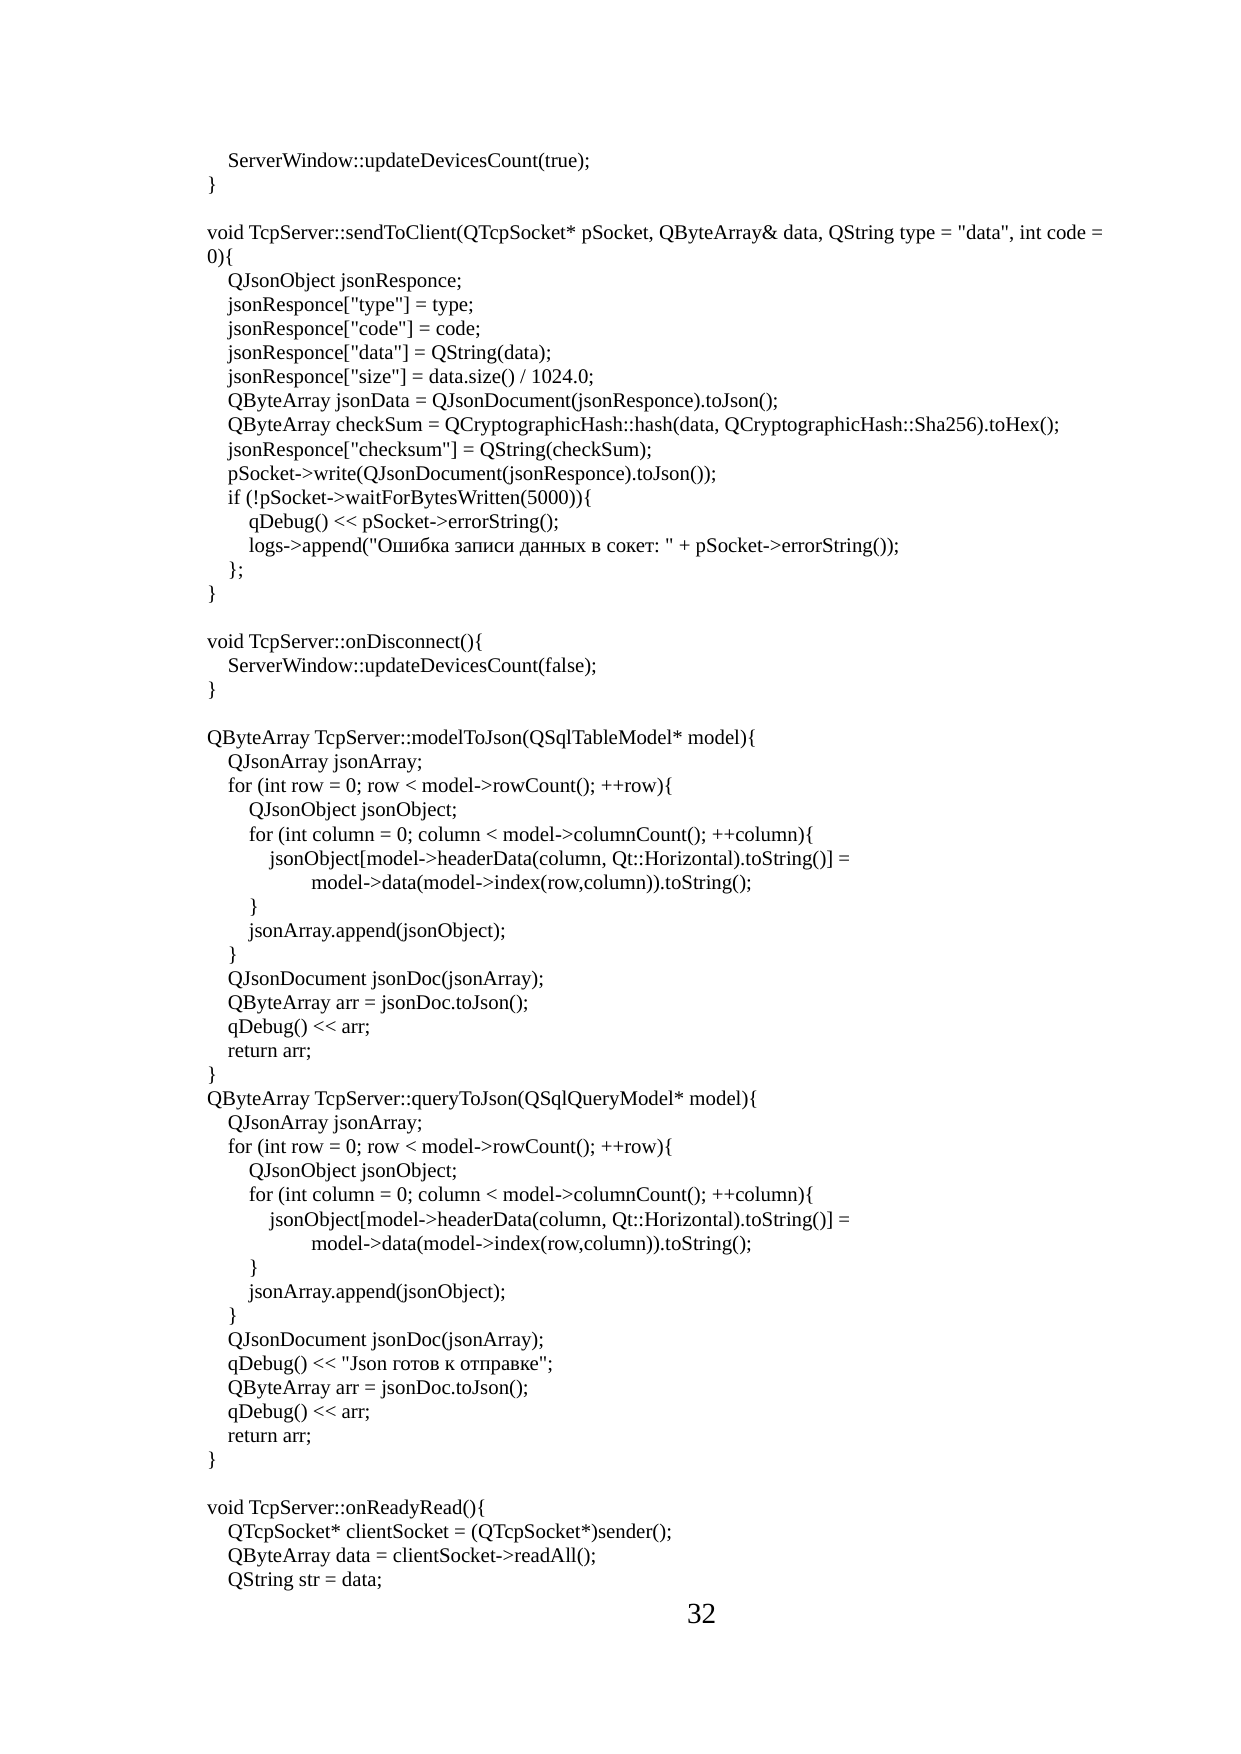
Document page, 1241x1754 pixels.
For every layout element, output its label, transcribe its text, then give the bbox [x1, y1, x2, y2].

text pSocket->write(QJsonDocument(jsonResponce).toJson()); [207, 461, 1122, 484]
text qDebug() << arr; [207, 1014, 1122, 1038]
text QJsonObject jsonObject; [207, 1158, 1122, 1182]
text jsonObject[model->headerData(column, Qt::Horizontal).toString()] = [207, 1206, 1122, 1231]
text for (int column = 0; column < model->columnCount(); ++column){ [207, 1182, 1122, 1206]
text for (int column = 0; column < model->columnCount(); ++column){ [207, 821, 1122, 846]
text QJsonObject jsonResponce; [207, 268, 1122, 292]
text model->data(model->index(row,column)).toString(); [207, 1231, 1122, 1254]
text ServerWindow::updateDevicesCount(false); [207, 653, 1122, 677]
text } [207, 677, 1122, 701]
text if (!pSocket->waitForBytesWritten(5000)){ [207, 484, 1122, 509]
text jsonArray.append(jsonObject); [207, 918, 1122, 942]
text QJsonDocument jsonDoc(jsonArray); [207, 966, 1122, 990]
text } [207, 1062, 1122, 1086]
text QJsonArray jsonArray; [207, 1110, 1122, 1134]
text for (int row = 0; row < model->rowCount(); ++row){ [207, 773, 1122, 797]
text jsonResponce["checksum"] = QString(checkSum); [207, 436, 1122, 461]
text } [207, 1447, 1122, 1471]
text qDebug() << "Json готов к отправке"; [207, 1351, 1122, 1375]
text } [207, 1303, 1122, 1327]
text } [207, 942, 1122, 966]
text QByteArray arr = jsonDoc.toJson(); [207, 1375, 1122, 1399]
text QString str = data; [207, 1567, 1122, 1591]
text qDebug() << pSocket->errorString(); [207, 509, 1122, 533]
text }; [207, 557, 1122, 581]
text void TcpServer::onReadyRead(){ [207, 1495, 1122, 1519]
text } [207, 581, 1122, 605]
text QByteArray data = clientSocket->readAll(); [207, 1543, 1122, 1567]
text ServerWindow::updateDevicesCount(true); [207, 148, 1122, 172]
text QJsonArray jsonArray; [207, 749, 1122, 773]
text QTcpSocket* clientSocket = (QTcpSocket*)sender(); [207, 1519, 1122, 1543]
text jsonObject[model->headerData(column, Qt::Horizontal).toString()] = [207, 846, 1122, 869]
text qDebug() << arr; [207, 1399, 1122, 1423]
text jsonArray.append(jsonObject); [207, 1279, 1122, 1303]
text jsonResponce["data"] = QString(data); [207, 340, 1122, 364]
text } [207, 1254, 1122, 1279]
text QByteArray checkSum = QCryptographicHash::hash(data, QCryptographicHash::Sha256).toHex(); [207, 412, 1122, 436]
text return arr; [207, 1038, 1122, 1062]
text QByteArray TcpServer::modelToJson(QSqlTableModel* model){ [207, 725, 1122, 749]
text for (int row = 0; row < model->rowCount(); ++row){ [207, 1134, 1122, 1158]
text QJsonDocument jsonDoc(jsonArray); [207, 1327, 1122, 1351]
text void TcpServer::sendToClient(QTcpSocket* pSocket, QByteArray& data, QString type = "data", int code = 0){ [207, 220, 1122, 268]
text QByteArray arr = jsonDoc.toJson(); [207, 990, 1122, 1014]
text QByteArray jsonData = QJsonDocument(jsonResponce).toJson(); [207, 388, 1122, 412]
text logs->append("Ошибка записи данных в сокет: " + pSocket->errorString()); [207, 533, 1122, 557]
text jsonResponce["code"] = code; [207, 316, 1122, 340]
text QByteArray TcpServer::queryToJson(QSqlQueryModel* model){ [207, 1086, 1122, 1110]
text jsonResponce["type"] = type; [207, 292, 1122, 316]
text } [207, 894, 1122, 918]
text model->data(model->index(row,column)).toString(); [207, 869, 1122, 894]
text jsonResponce["size"] = data.size() / 1024.0; [207, 364, 1122, 388]
text void TcpServer::onDisconnect(){ [207, 629, 1122, 653]
text } [207, 172, 1122, 196]
text QJsonObject jsonObject; [207, 797, 1122, 821]
text return arr; [207, 1423, 1122, 1447]
